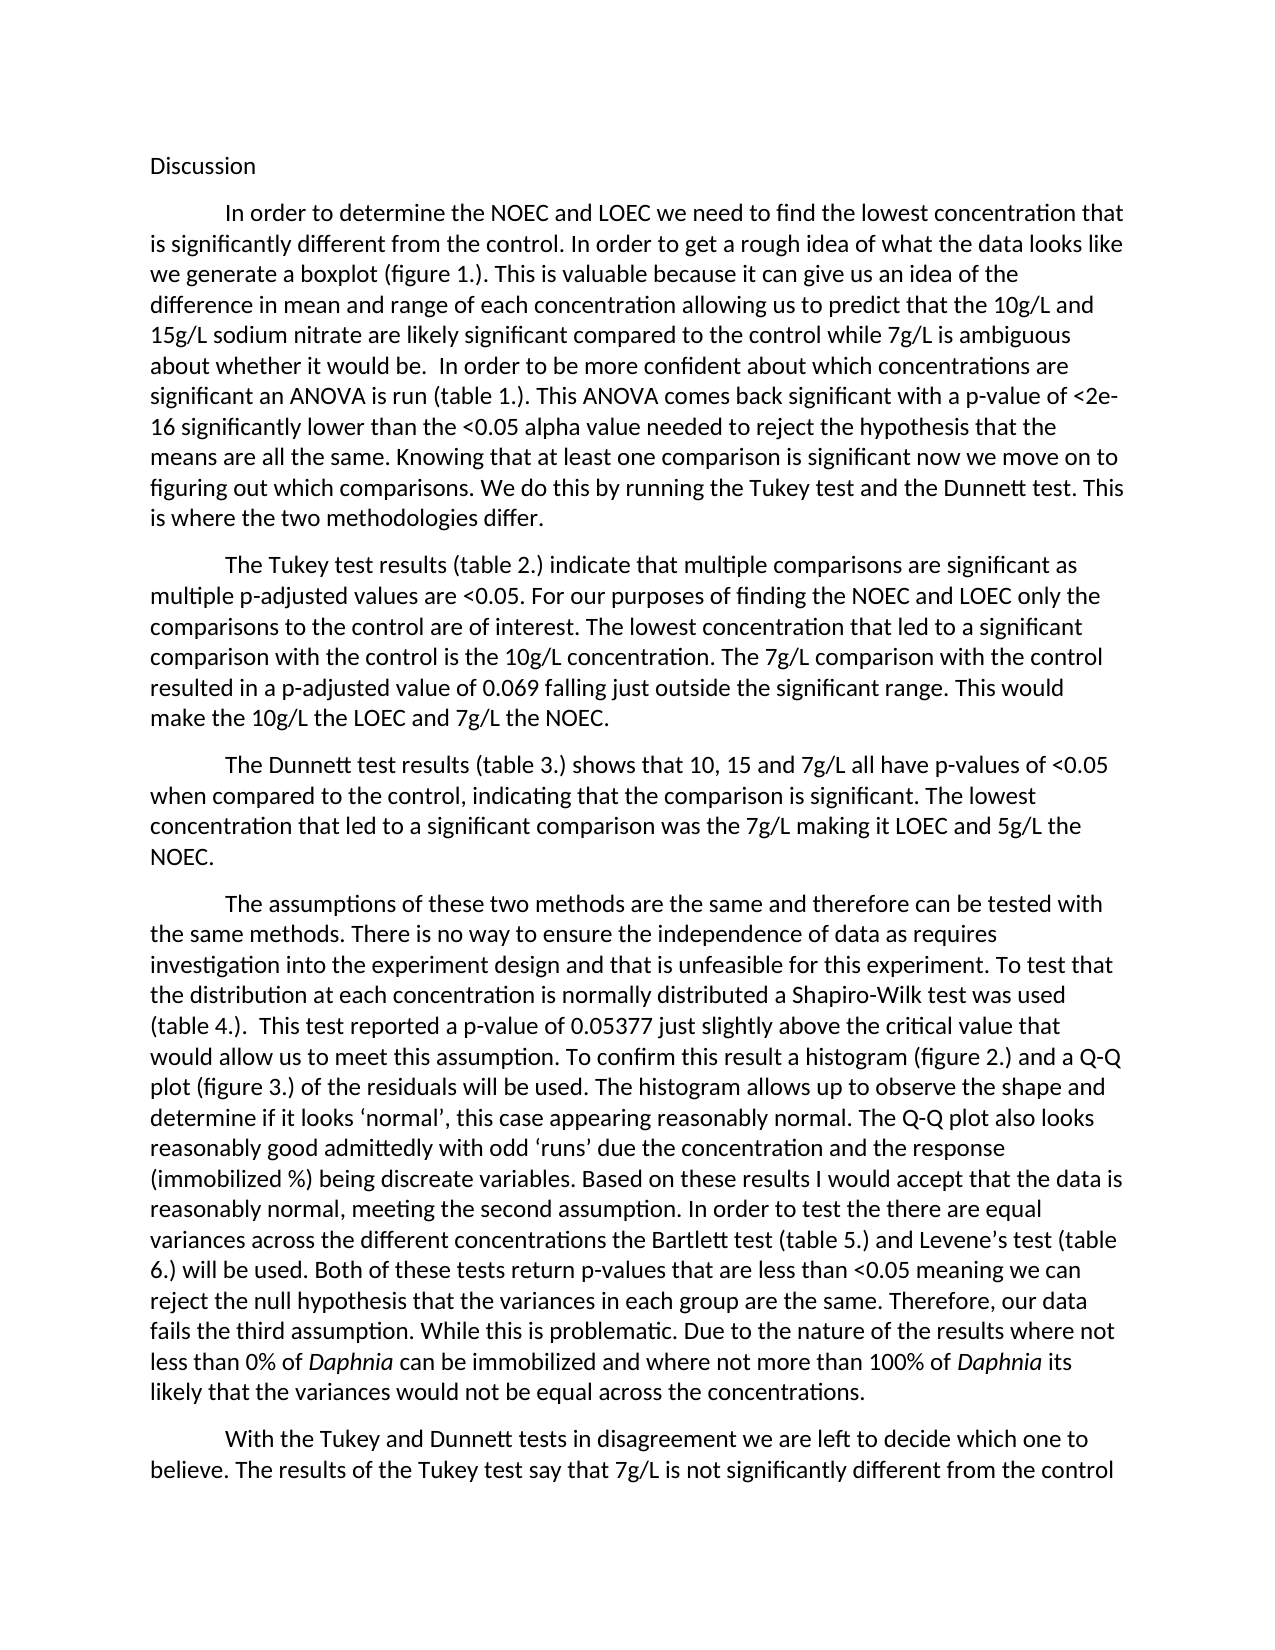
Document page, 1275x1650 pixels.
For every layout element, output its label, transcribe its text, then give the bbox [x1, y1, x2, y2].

text In order to determine the NOEC and LOEC we need to find the lowest concentration that is significantly different from the control. In order to get a rough idea of what the data looks like we generate a boxplot (figure 1.). This is valuable because it can give us an idea of the difference in mean and range of each concentration allowing us to predict that the 10g/L and 15g/L sodium nitrate are likely significant compared to the control while 7g/L is ambiguous about whether it would be. In order to be more confident about which concentrations are significant an ANOVA is run (table 1.). This ANOVA comes back significant with a p-value of <2e-16 significantly lower than the <0.05 alpha value needed to reject the hypothesis that the means are all the same. Knowing that at least one comparison is significant now we move on to figuring out which comparisons. We do this by running the Tukey test and the Dunnett test. This is where the two methodologies differ. [150, 197, 1125, 533]
text The Tukey test results (table 2.) indicate that multiple comparisons are significant as multiple p-adjusted values are <0.05. For our purposes of finding the NOEC and LOEC only the comparisons to the control are of interest. The lowest concentration that led to a significant comparison with the control is the 10g/L concentration. The 7g/L comparison with the control resulted in a p-adjusted value of 0.069 falling just outside the significant range. This would make the 10g/L the LOEC and 7g/L the NOEC. [150, 549, 1125, 733]
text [150, 1424, 1125, 1485]
text The Dunnett test results (table 3.) shows that 10, 15 and 7g/L all have p-values of <0.05 when compared to the control, indicating that the comparison is significant. The lowest concentration that led to a significant comparison was the 7g/L making it LOEC and 5g/L the NOEC. [150, 749, 1125, 871]
text Discussion [150, 150, 1125, 181]
text The assumptions of these two methods are the same and therefore can be tested with the same methods. There is no way to ensure the independence of data as requires investigation into the experiment design and that is unfeasible for this experiment. To test that the distribution at each concentration is normally distributed a Shapiro-Wilk test was used (table 4.). This test reported a p-value of 0.05377 just slightly above the critical value that would allow us to meet this assumption. To confirm this result a histogram (figure 2.) and a Q-Q plot (figure 3.) of the residuals will be used. The histogram allows up to observe the shape and determine if it looks ‘normal’, this case appearing reasonably normal. The Q-Q plot also looks reasonably good admittedly with odd ‘runs’ due the concentration and the response (immobilized %) being discreate variables. Based on these results I would accept that the data is reasonably normal, meeting the second assumption. In order to test the there are equal variances across the different concentrations the Bartlett test (table 5.) and Levene’s test (table 6.) will be used. Both of these tests return p-values that are less than <0.05 meaning we can reject the null hypothesis that the variances in each group are the same. Therefore, our data fails the third assumption. While this is problematic. Due to the nature of the results where not less than 0% of Daphnia can be immobilized and where not more than 100% of Daphnia its likely that the variances would not be equal across the concentrations. [150, 888, 1125, 1407]
